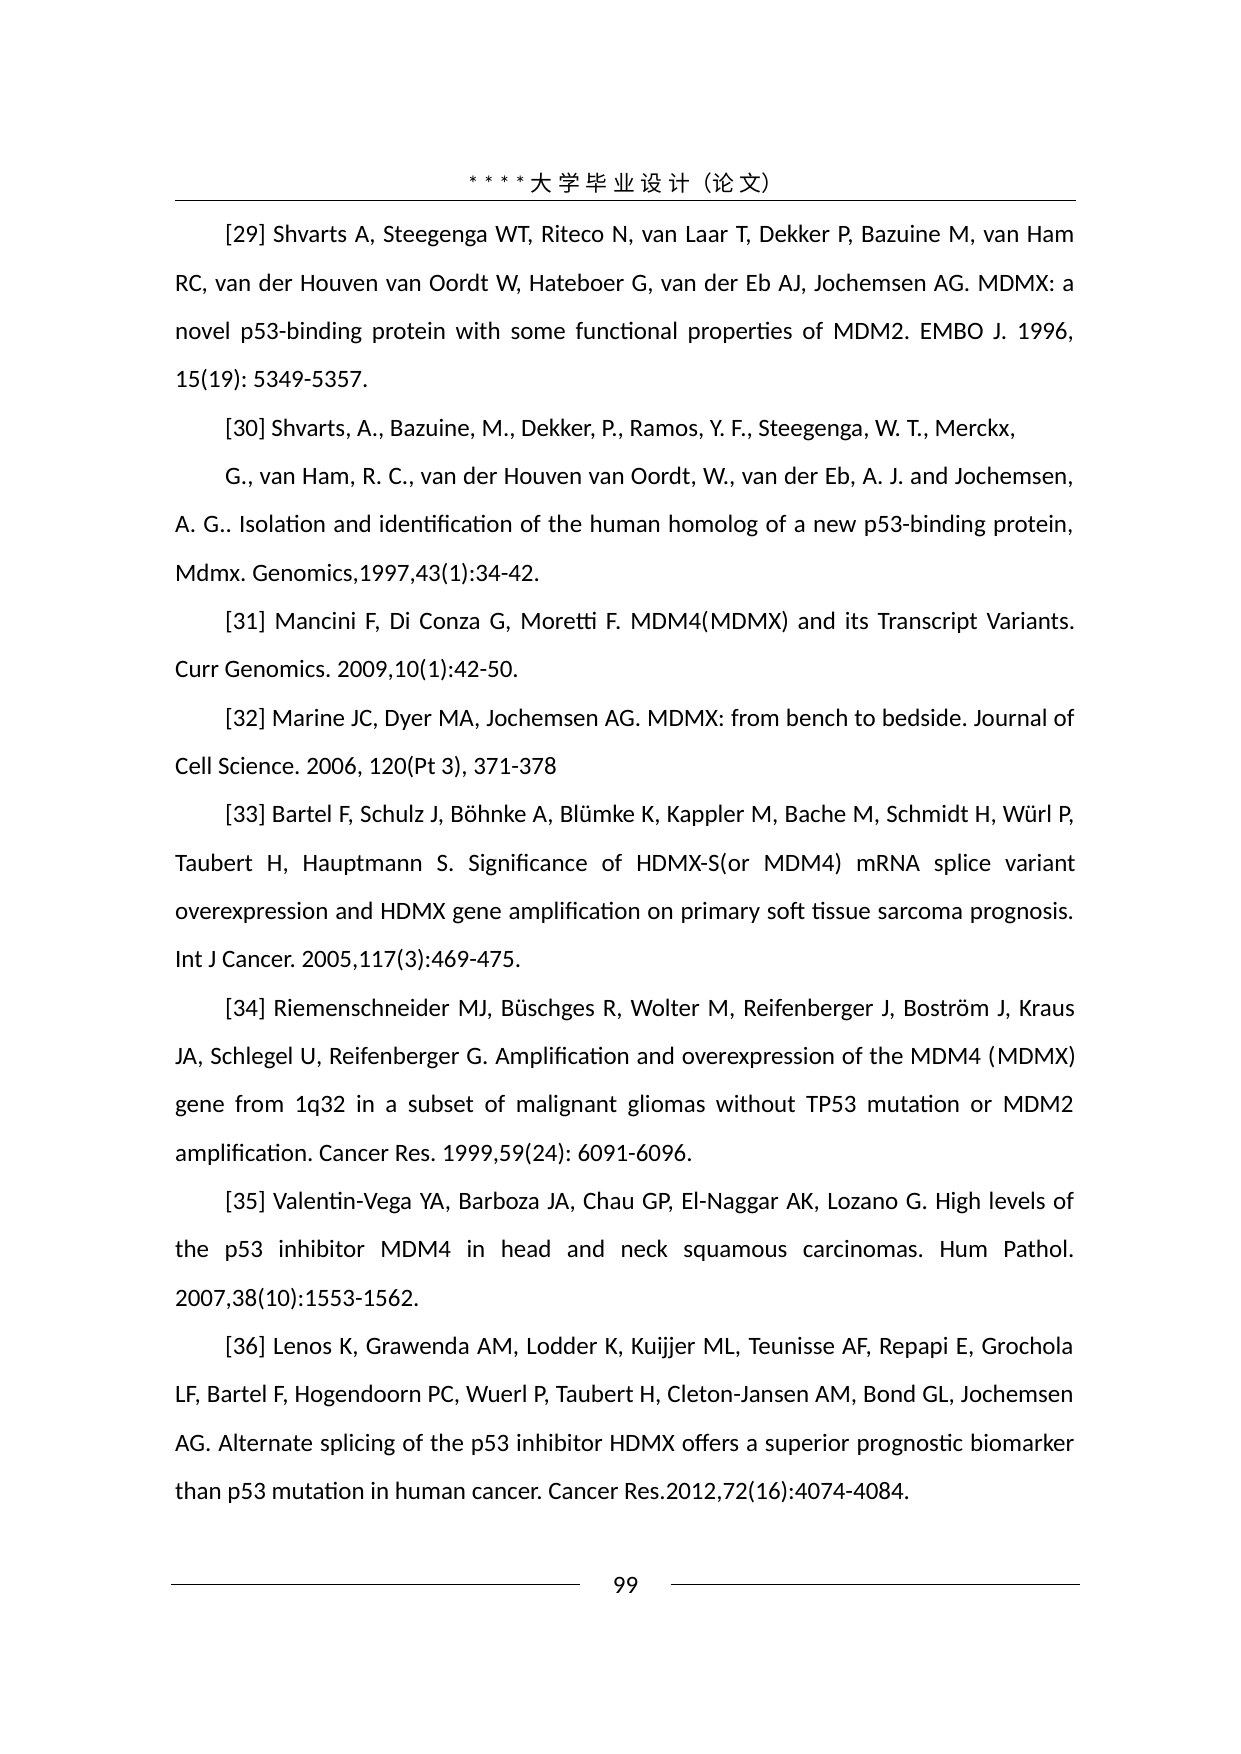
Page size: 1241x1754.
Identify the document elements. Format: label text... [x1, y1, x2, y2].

text [36] Lenos K, Grawenda AM, Lodder K, Kuijjer ML, Teunisse AF, Repapi E, Grochola LF, Bartel F, Hogendoorn PC, Wuerl P, Taubert H, Cleton-Jansen AM, Bond GL, Jochemsen AG. Alternate splicing of the p53 inhibitor HDMX offers a superior prognostic biomarker than p53 mutation in human cancer. Cancer Res.2012,72(16):4074-4084. [175, 1312, 1076, 1506]
text [34] Riemenschneider MJ, Büschges R, Wolter M, Reifenberger J, Boström J, Kraus JA, Schlegel U, Reifenberger G. Amplification and overexpression of the MDM4 (MDMX) gene from 1q32 in a subset of malignant gliomas without TP53 mutation or MDM2 amplification. Cancer Res. 1999,59(24): 6091-6096. [175, 974, 1076, 1167]
text [29] Shvarts A, Steegenga WT, Riteco N, van Laar T, Dekker P, Bazuine M, van Ham RC, van der Houven van Oordt W, Hateboer G, van der Eb AJ, Jochemsen AG. MDMX: a novel p53-binding protein with some functional properties of MDM2. EMBO J. 1996, 15(19): 5349-5357. [175, 201, 1076, 394]
text G., van Ham, R. C., van der Houven van Oordt, W., van der Eb, A. J. and Jochemsen, A. G.. Isolation and identification of the human homolog of a new p53-binding protein, Mdmx. Genomics,1997,43(1):34-42. [175, 442, 1076, 587]
text [30] Shvarts, A., Bazuine, M., Dekker, P., Ramos, Y. F., Steegenga, W. T., Merckx, [175, 394, 1076, 442]
text [32] Marine JC, Dyer MA, Jochemsen AG. MDMX: from bench to bedside. Journal of Cell Science. 2006, 120(Pt 3), 371-378 [175, 684, 1076, 781]
text [35] Valentin-Vega YA, Barboza JA, Chau GP, El-Naggar AK, Lozano G. High levels of the p53 inhibitor MDM4 in head and neck squamous carcinomas. Hum Pathol. 2007,38(10):1553-1562. [175, 1167, 1076, 1312]
text [31] Mancini F, Di Conza G, Moretti F. MDM4(MDMX) and its Transcript Variants. Curr Genomics. 2009,10(1):42-50. [175, 587, 1076, 684]
text [33] Bartel F, Schulz J, Böhnke A, Blümke K, Kappler M, Bache M, Schmidt H, Würl P, Taubert H, Hauptmann S. Significance of HDMX-S(or MDM4) mRNA splice variant overexpression and HDMX gene amplification on primary soft tissue sarcoma prognosis. Int J Cancer. 2005,117(3):469-475. [175, 781, 1076, 974]
